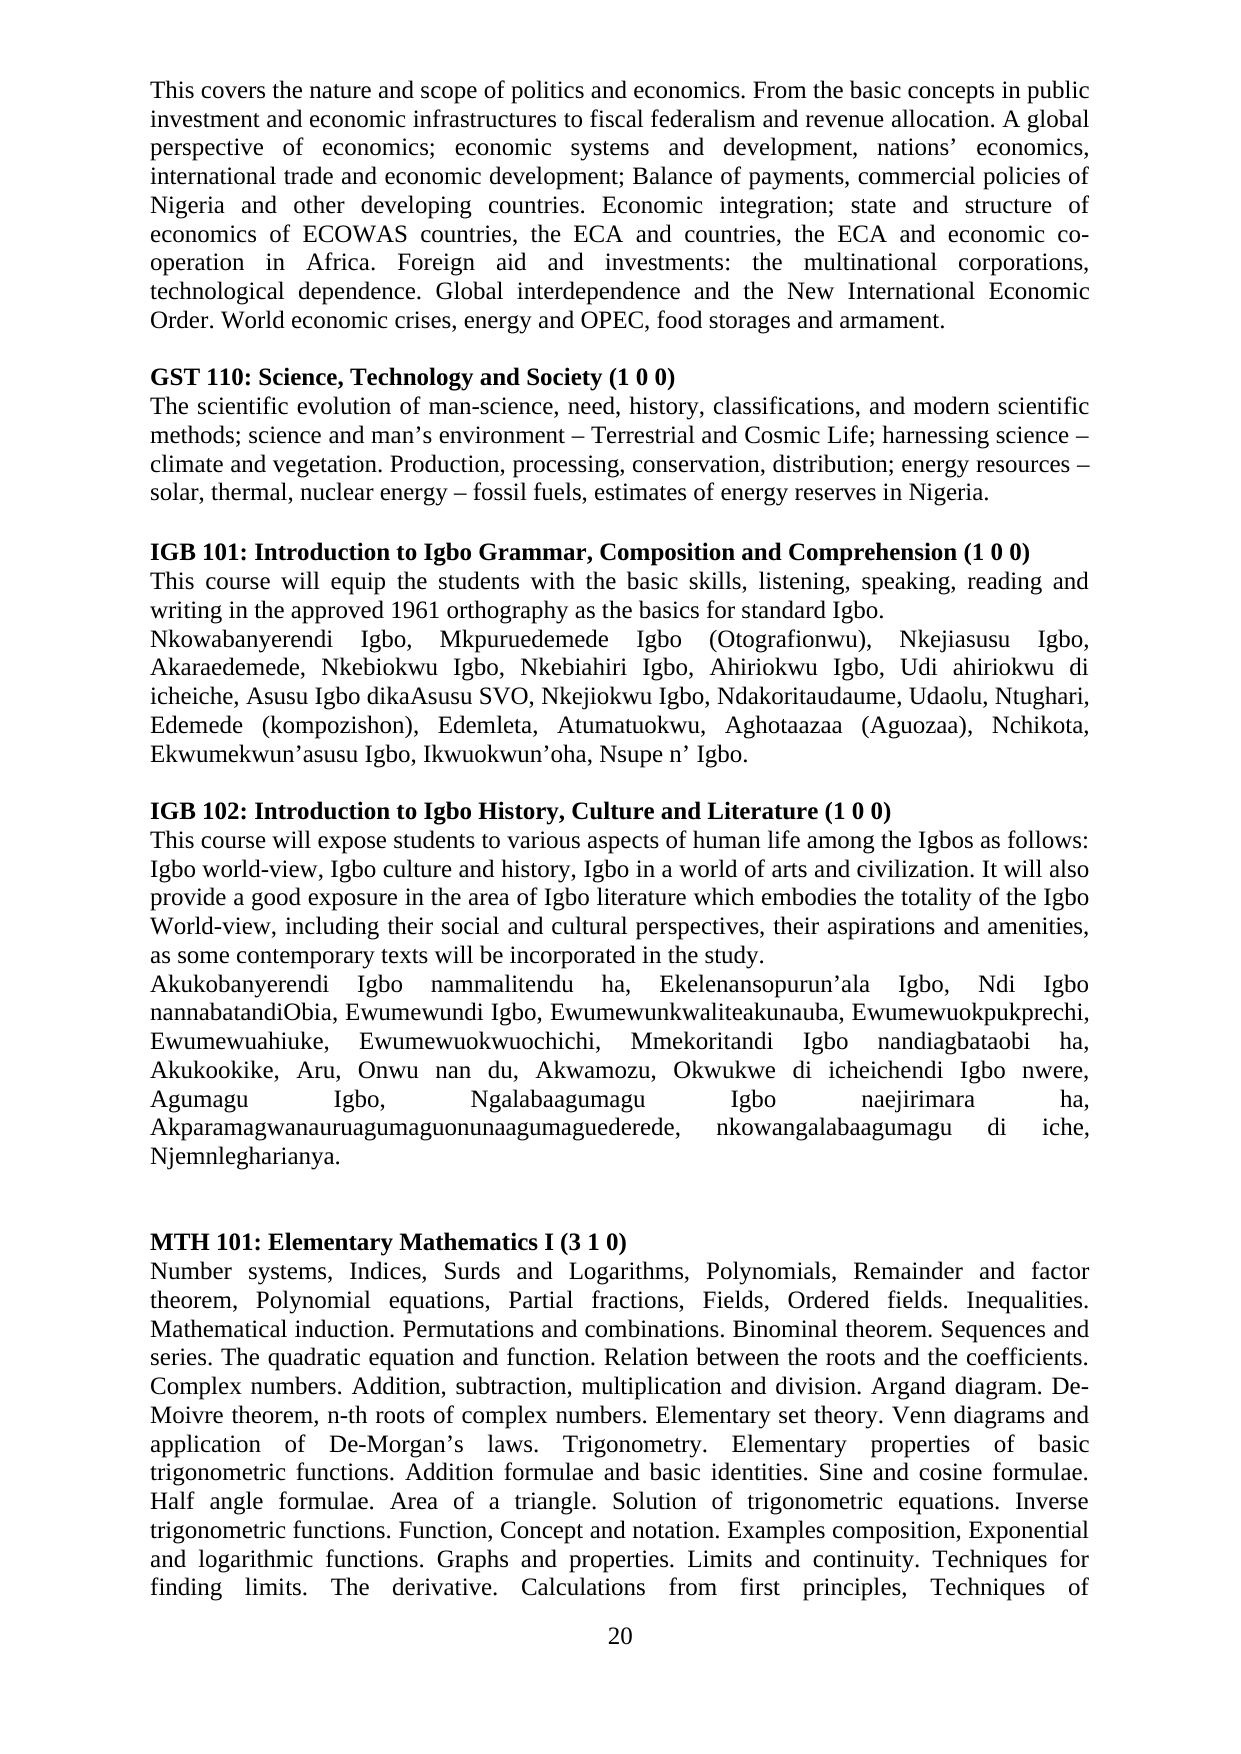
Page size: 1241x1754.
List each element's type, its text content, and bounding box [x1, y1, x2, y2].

text This course will expose students to various aspects of human life among the Igbos as follows: Igbo world-view, Igbo culture and history, Igbo in a world of arts and civilization. It will also provide a good exposure in the area of Igbo literature which embodies the totality of the Igbo World-view, including their social and cultural perspectives, their aspirations and amenities, as some contemporary texts will be incorporated in the study. [150, 825, 1090, 969]
text IGB 102: Introduction to Igbo History, Culture and Literature (1 0 0) [150, 796, 1090, 825]
text GST 110: Science, Technology and Society (1 0 0) [150, 362, 1090, 391]
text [150, 1256, 1090, 1601]
text Akukobanyerendi Igbo nammalitendu ha, Ekelenansopurun’ala Igbo, Ndi Igbo nannabatandiObia, Ewumewundi Igbo, Ewumewunkwaliteakunauba, Ewumewuokpukprechi, Ewumewuahiuke, Ewumewuokwuochichi, Mmekoritandi Igbo nandiagbataobi ha, Akukookike, Aru, Onwu nan du, Akwamozu, Okwukwe di icheichendi Igbo nwere, Agumagu Igbo, Ngalabaagumagu Igbo naejirimara ha, Akparamagwanauruagumaguonunaagumaguederede, nkowangalabaagumagu di iche, Njemnlegharianya. [150, 969, 1090, 1170]
text This course will equip the students with the basic skills, listening, speaking, reading and writing in the approved 1961 orthography as the basics for standard Igbo. [150, 566, 1090, 624]
list MTH 101: Elementary Mathematics I (3 1 0) [150, 1227, 1090, 1256]
text The scientific evolution of man-science, need, history, classifications, and modern scientific methods; science and man’s environment – Terrestrial and Cosmic Life; harnessing science – climate and vegetation. Production, processing, conservation, distribution; energy resources – solar, thermal, nuclear energy – fossil fuels, estimates of energy reserves in Nigeria. [150, 391, 1090, 506]
text Nkowabanyerendi Igbo, Mkpuruedemede Igbo (Otografionwu), Nkejiasusu Igbo, Akaraedemede, Nkebiokwu Igbo, Nkebiahiri Igbo, Ahiriokwu Igbo, Udi ahiriokwu di icheiche, Asusu Igbo dikaAsusu SVO, Nkejiokwu Igbo, Ndakoritaudaume, Udaolu, Ntughari, Edemede (kompozishon), Edemleta, Atumatuokwu, Aghotaazaa (Aguozaa), Nchikota, Ekwumekwun’asusu Igbo, Ikwuokwun’oha, Nsupe n’ Igbo. [150, 624, 1090, 767]
text This covers the nature and scope of politics and economics. From the basic concepts in public investment and economic infrastructures to fiscal federalism and revenue allocation. A global perspective of economics; economic systems and development, nations’ economics, international trade and economic development; Balance of payments, commercial policies of Nigeria and other developing countries. Economic integration; state and structure of economics of ECOWAS countries, the ECA and countries, the ECA and economic co-operation in Africa. Foreign aid and investments: the multinational corporations, technological dependence. Global interdependence and the New International Economic Order. World economic crises, energy and OPEC, food storages and armament. [150, 75, 1090, 334]
text IGB 101: Introduction to Igbo Grammar, Composition and Comprehension (1 0 0) [150, 537, 1090, 566]
